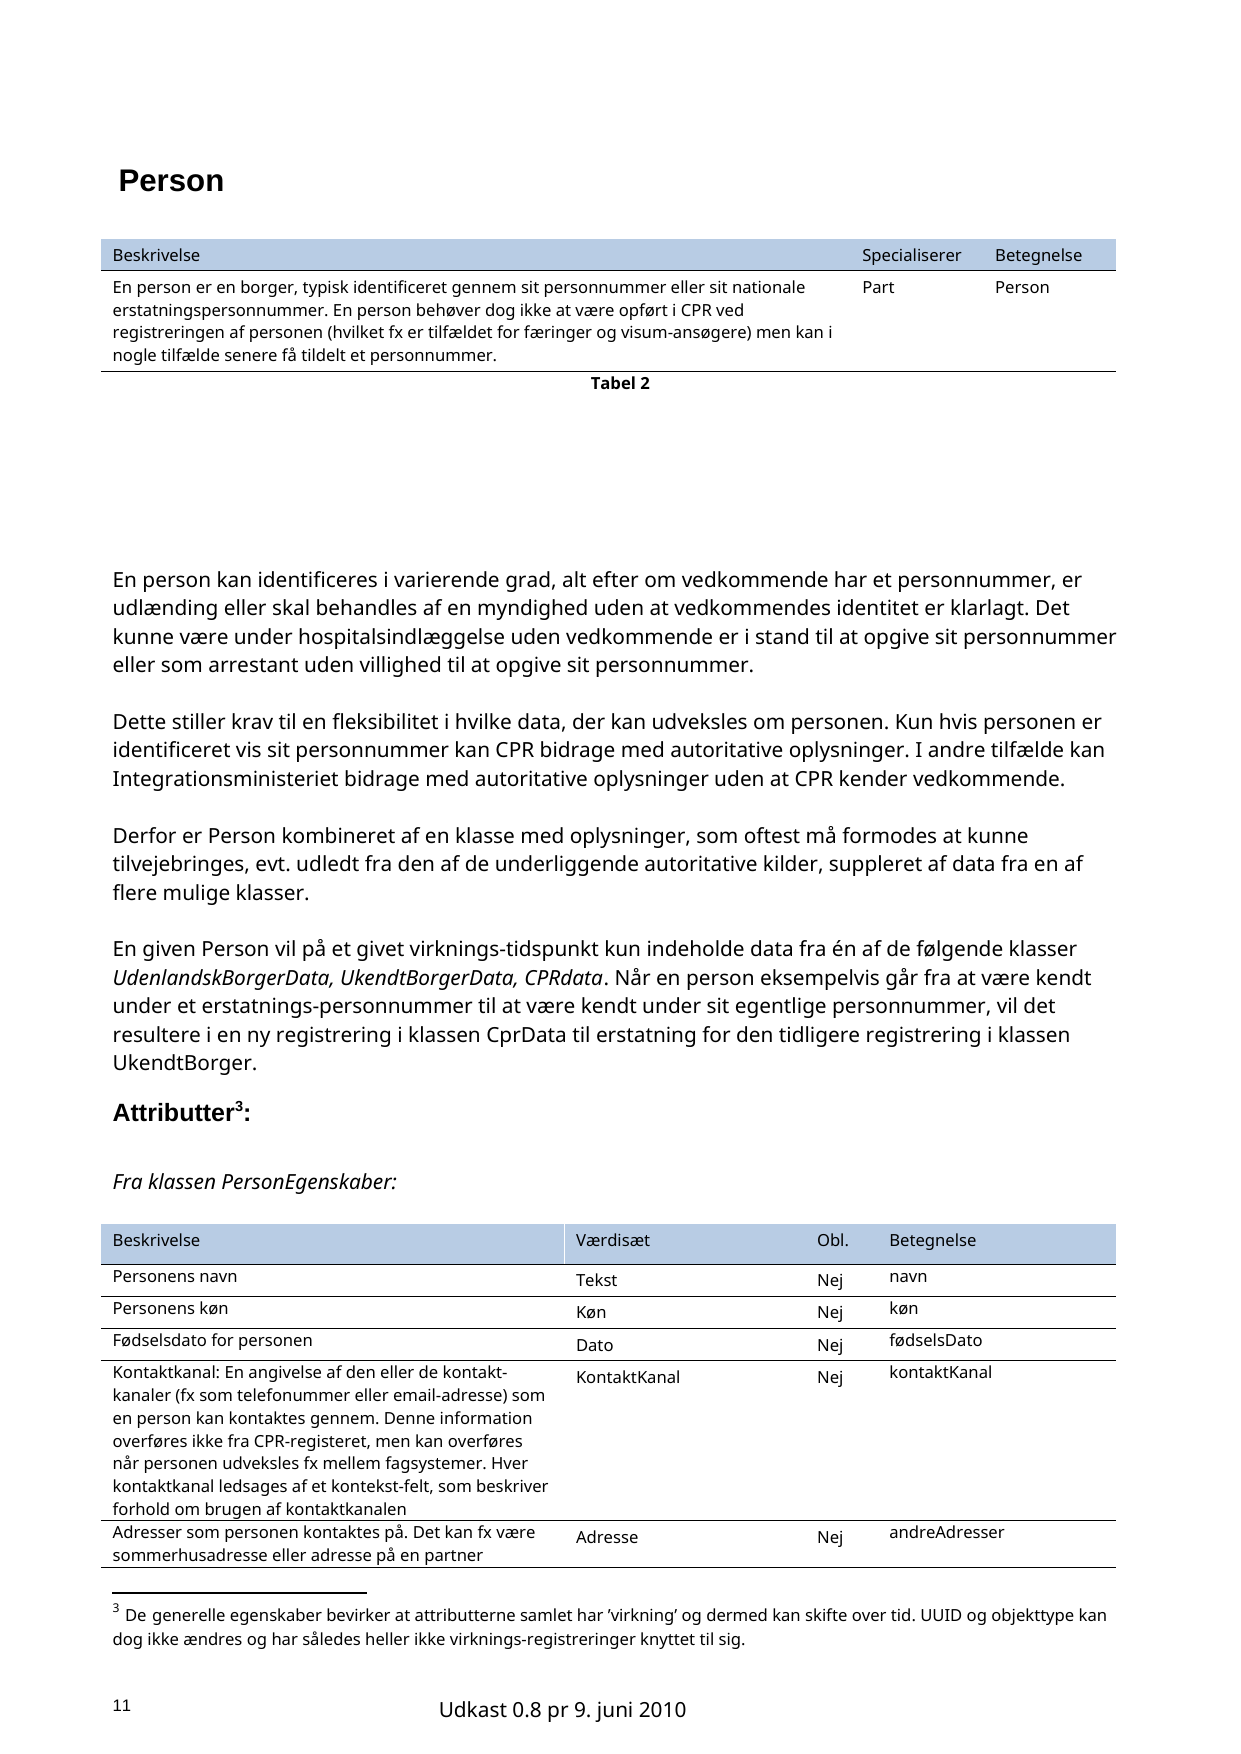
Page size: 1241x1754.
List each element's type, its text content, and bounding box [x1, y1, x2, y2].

table_header Obl. [806, 1224, 878, 1264]
table_cell Part [851, 271, 984, 371]
table_cell køn [878, 1297, 1116, 1328]
table_cell Dato [565, 1329, 806, 1360]
table_cell andreAdresser [878, 1521, 1116, 1567]
table_cell Adresser som personen kontaktes på. Det kan fx være sommerhusadresse eller adresse på en partner [101, 1521, 564, 1567]
table_cell Person [984, 271, 1116, 371]
table_cell fødselsDato [878, 1329, 1116, 1360]
table_cell Nej [806, 1521, 878, 1567]
text Dette stiller krav til en fleksibilitet i hvilke data, der kan udveksles om personen. Kun hvis personen er identificeret vis sit personnummer kan CPR bidrage med autoritative oplysninger. I andre tilfælde kan Integrationsministeriet bidrage med autoritative oplysninger uden at CPR kender vedkommende. [112, 707, 1128, 792]
table_cell navn [878, 1265, 1116, 1296]
table_header Betegnelse [984, 239, 1116, 270]
table_cell Adresse [565, 1521, 806, 1567]
table_cell Kontaktkanal: En angivelse af den eller de kontakt-kanaler (fx som telefonummer eller email-adresse) som en person kan kontaktes gennem. Denne information overføres ikke fra CPR-registeret, men kan overføres når personen udveksles fx mellem fagsystemer. Hver kontaktkanal ledsages af et kontekst-felt, som beskriver forhold om brugen af kontaktkanalen [101, 1361, 564, 1520]
table_header Beskrivelse [101, 1224, 564, 1264]
table_header Specialiserer [851, 239, 984, 270]
text En person kan identificeres i varierende grad, alt efter om vedkommende har et personnummer, er udlænding eller skal behandles af en myndighed uden at vedkommendes identitet er klarlagt. Det kunne være under hospitalsindlæggelse uden vedkommende er i stand til at opgive sit personnummer eller som arrestant uden villighed til at opgive sit personnummer. [112, 565, 1128, 679]
table_header Betegnelse [878, 1224, 1116, 1264]
table_cell Køn [565, 1297, 806, 1328]
table_header Værdisæt [565, 1224, 806, 1264]
subtitle Person [118, 162, 916, 198]
text Fra klassen PersonEgenskaber: [112, 1167, 1128, 1196]
subtitle Attributter: [112, 1098, 1128, 1126]
table_cell KontaktKanal [565, 1361, 806, 1520]
table_cell En person er en borger, typisk identificeret gennem sit personnummer eller sit nationale erstatningspersonnummer. En person behøver dog ikke at være opført i CPR ved registreringen af personen (hvilket fx er tilfældet for færinger og visum-ansøgere) men kan i nogle tilfælde senere få tildelt et personnummer. [101, 271, 851, 371]
table_cell Nej [806, 1265, 878, 1296]
table_cell Nej [806, 1329, 878, 1360]
table_cell Personens navn [101, 1265, 564, 1296]
table_cell Tekst [565, 1265, 806, 1296]
table_cell Nej [806, 1361, 878, 1520]
table_cell kontaktKanal [878, 1361, 1116, 1520]
text En given Person vil på et givet virknings-tidspunkt kun indeholde data fra én af de følgende klasser UdenlandskBorgerData, UkendtBorgerData, CPRdata. Når en person eksempelvis går fra at være kendt under et erstatnings-personnummer til at være kendt under sit egentlige personnummer, vil det resultere i en ny registrering i klassen CprData til erstatning for den tidligere registrering i klassen UkendtBorger. [112, 934, 1128, 1077]
table_cell Personens køn [101, 1297, 564, 1328]
table_header Beskrivelse [101, 239, 851, 270]
table_cell Nej [806, 1297, 878, 1328]
text Derfor er Person kombineret af en klasse med oplysninger, som oftest må formodes at kunne tilvejebringes, evt. udledt fra den af de underliggende autoritative kilder, suppleret af data fra en af flere mulige klasser. [112, 821, 1128, 906]
table_cell Fødselsdato for personen [101, 1329, 564, 1360]
